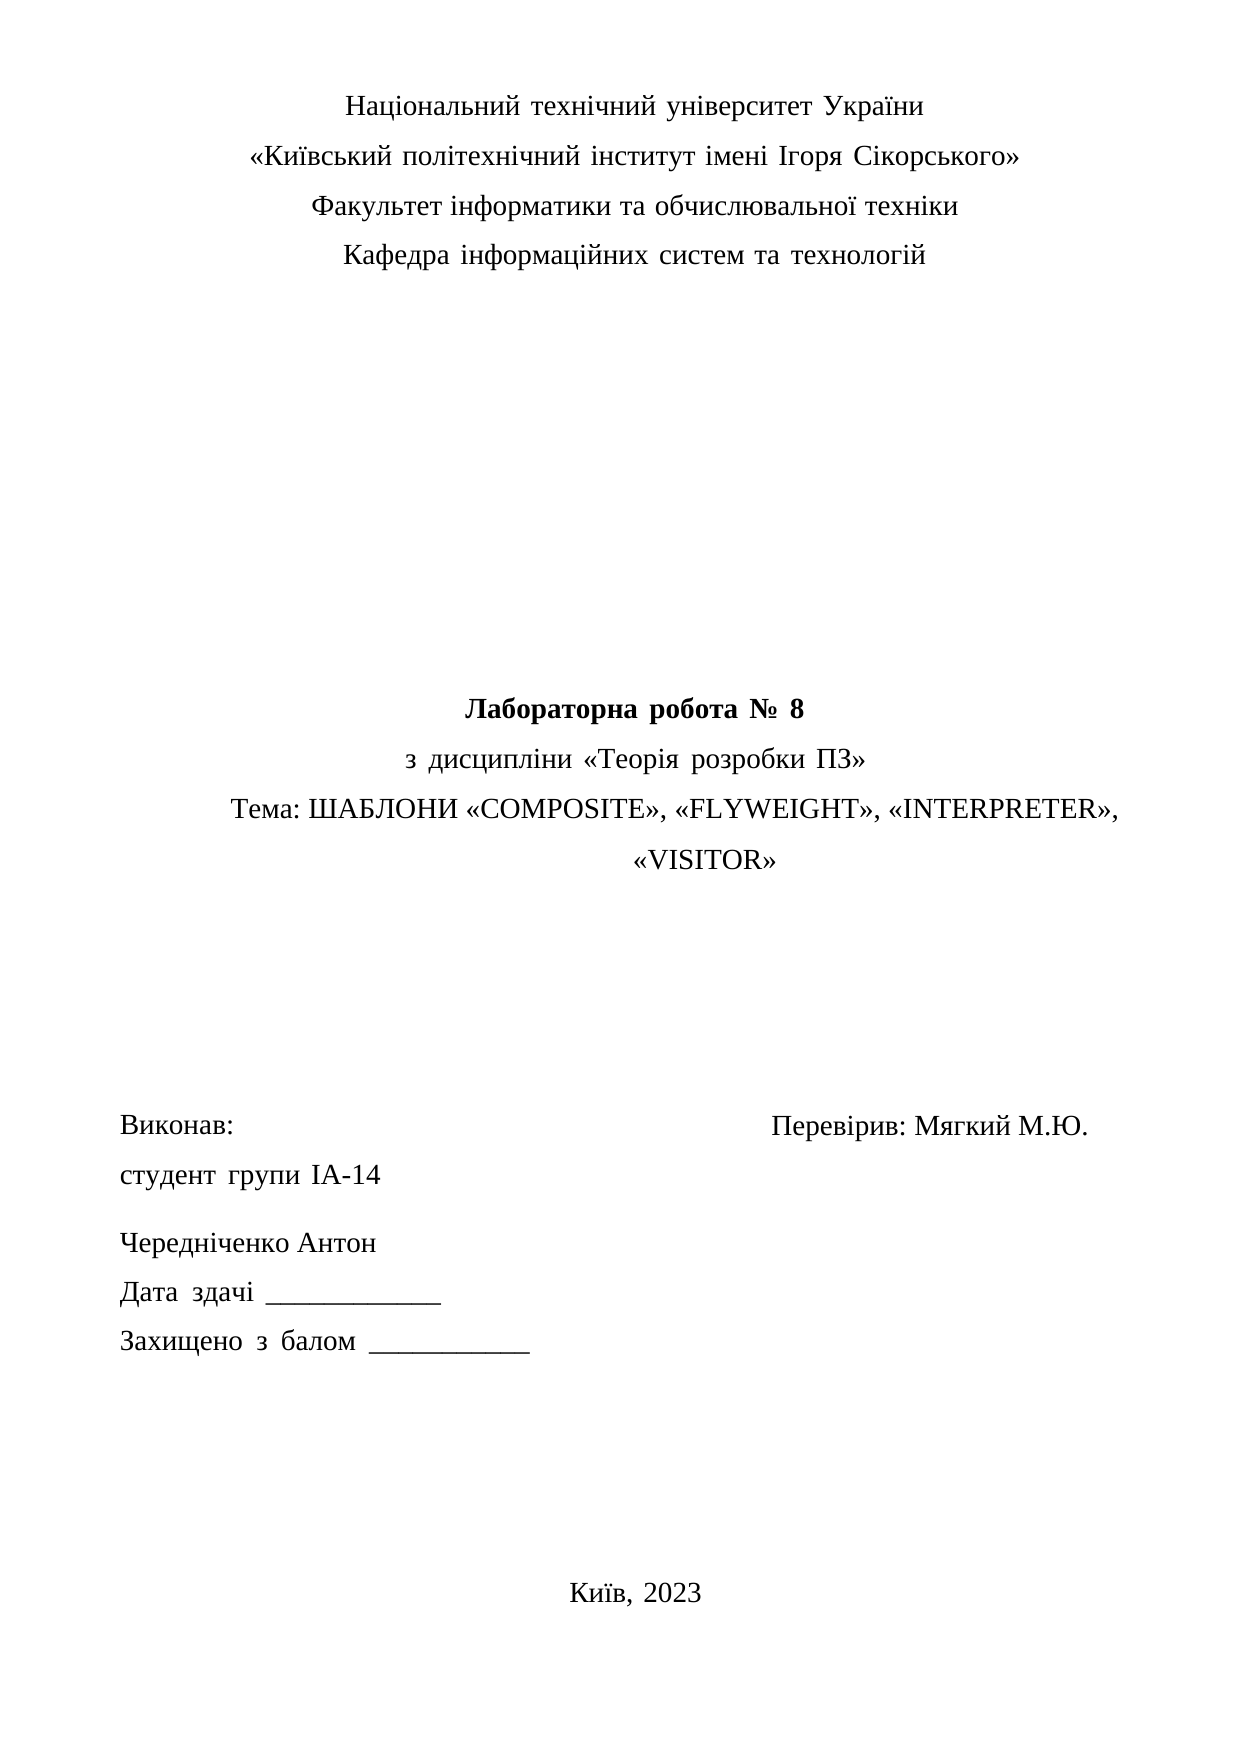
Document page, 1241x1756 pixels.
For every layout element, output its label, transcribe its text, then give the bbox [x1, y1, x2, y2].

text з дисципліни «Теорія розробки ПЗ» [247, 741, 1023, 774]
text Кафедра інформаційних систем та технологій [247, 237, 1022, 271]
text Тема: ШАБЛОНИ «COMPOSITE», «FLYWEIGHT», «INTERPRETER», «VISITOR» [178, 791, 1171, 876]
subtitle Лабораторна робота № 8 [247, 691, 1022, 724]
text «Київський політехнічний інститут імені Ігоря Сікорського» Факультет інформатики та обчислювальної техніки [247, 138, 1022, 221]
table_header Виконав: студент групи ІА-14 Чередніченко Антон Дата здачі ____________ Захищено з балом ___________ [99, 1108, 678, 1356]
text Національний технічний університет України [247, 88, 1022, 121]
text Київ, 2023 [247, 1575, 1023, 1609]
table_header Перевірив: Мягкий М.Ю. [678, 1108, 1210, 1356]
